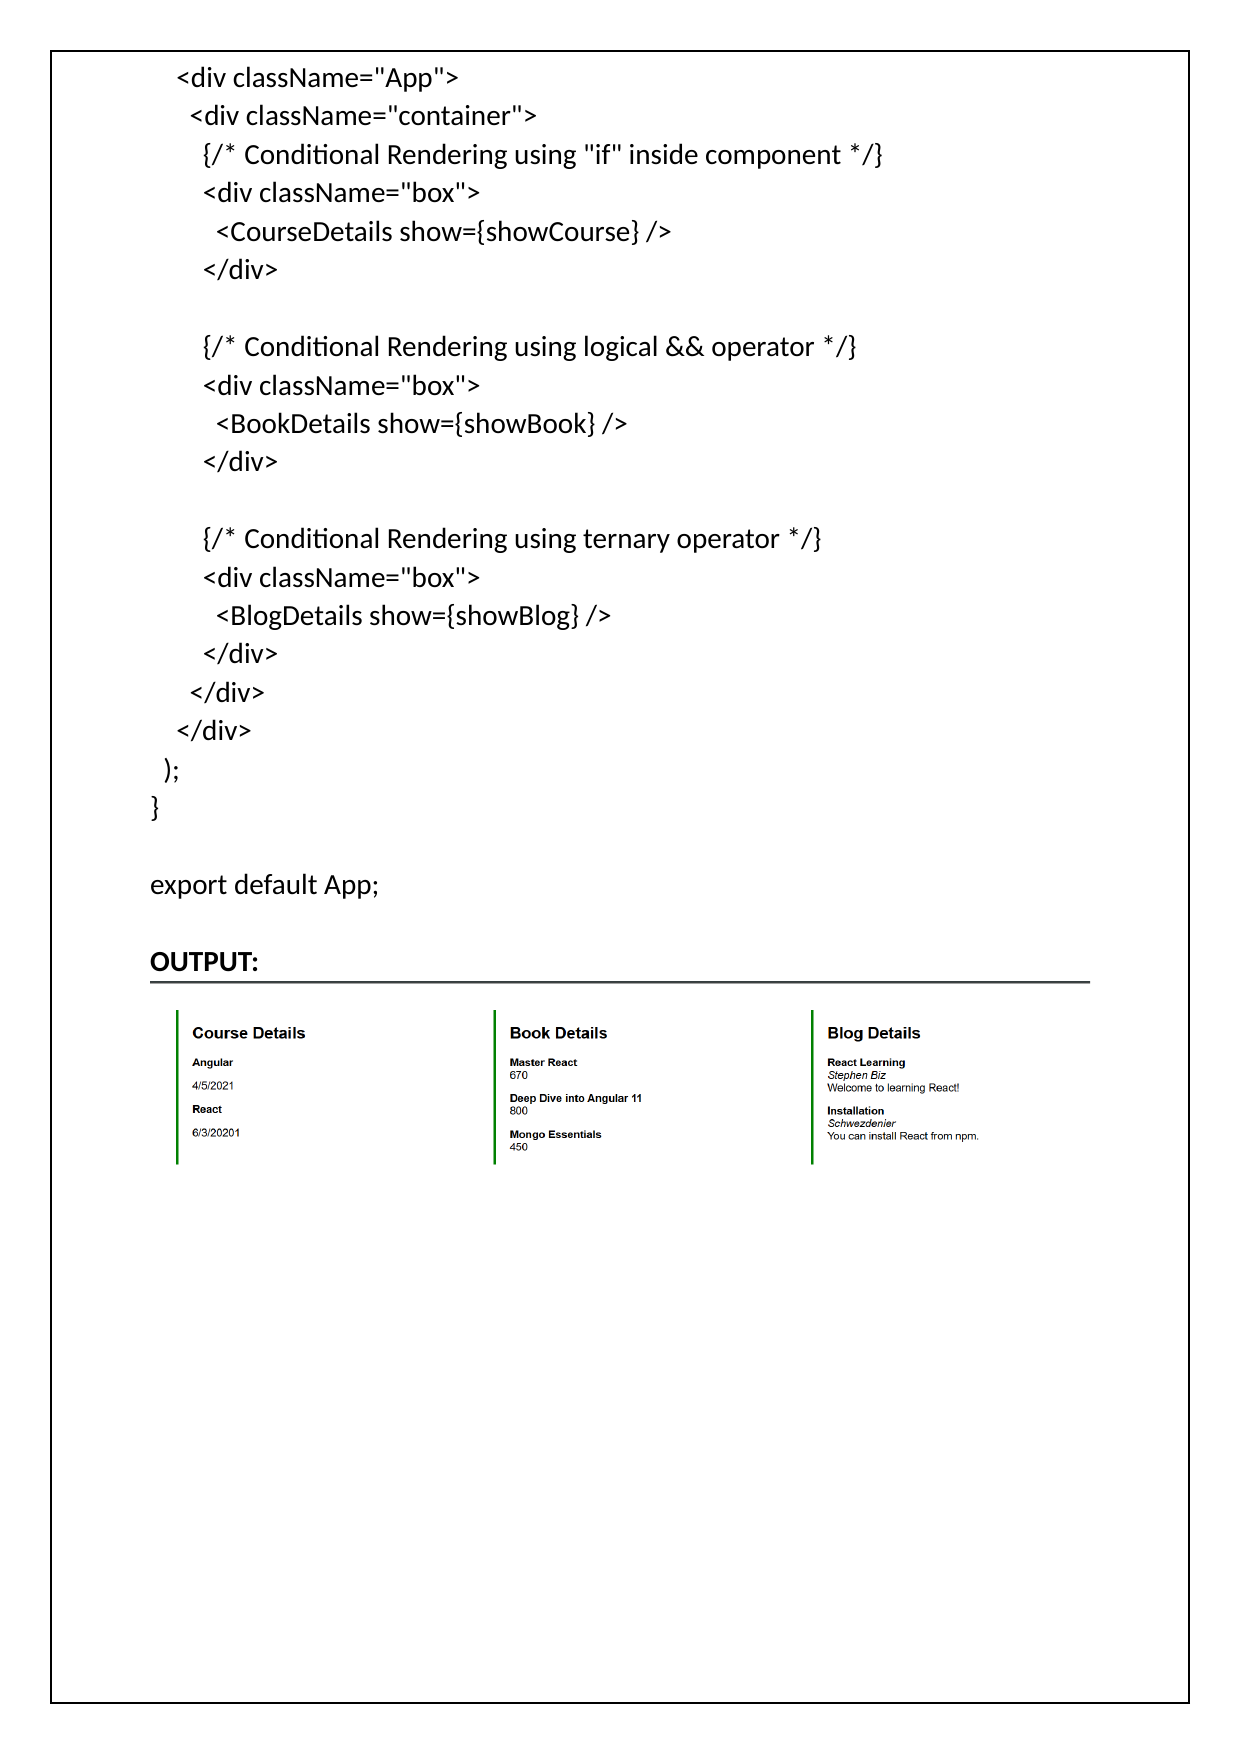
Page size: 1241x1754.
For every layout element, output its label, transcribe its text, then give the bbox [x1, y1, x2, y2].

text <div className="container"> [150, 97, 1090, 133]
text <div className="box"> [150, 174, 1090, 210]
text </div> [150, 636, 1090, 671]
text OUTPUT: [150, 943, 1090, 979]
text <div className="box"> [150, 559, 1090, 594]
text <CourseDetails show={showCourse} /> [150, 213, 1090, 248]
text ); [150, 751, 1090, 787]
text } [150, 789, 1090, 825]
text <BookDetails show={showBook} /> [150, 405, 1090, 441]
text export default App; [150, 866, 1090, 902]
text </div> [150, 251, 1090, 287]
text <div className="App"> [150, 59, 1090, 95]
text </div> [150, 443, 1090, 479]
picture [150, 981, 1091, 1236]
text <BlogDetails show={showBlog} /> [150, 597, 1090, 633]
text </div> [150, 712, 1090, 748]
text </div> [150, 674, 1090, 710]
text {/* Conditional Rendering using "if" inside component */} [150, 136, 1090, 172]
text {/* Conditional Rendering using logical && operator */} [150, 328, 1090, 364]
text <div className="box"> [150, 367, 1090, 402]
text {/* Conditional Rendering using ternary operator */} [150, 520, 1090, 556]
